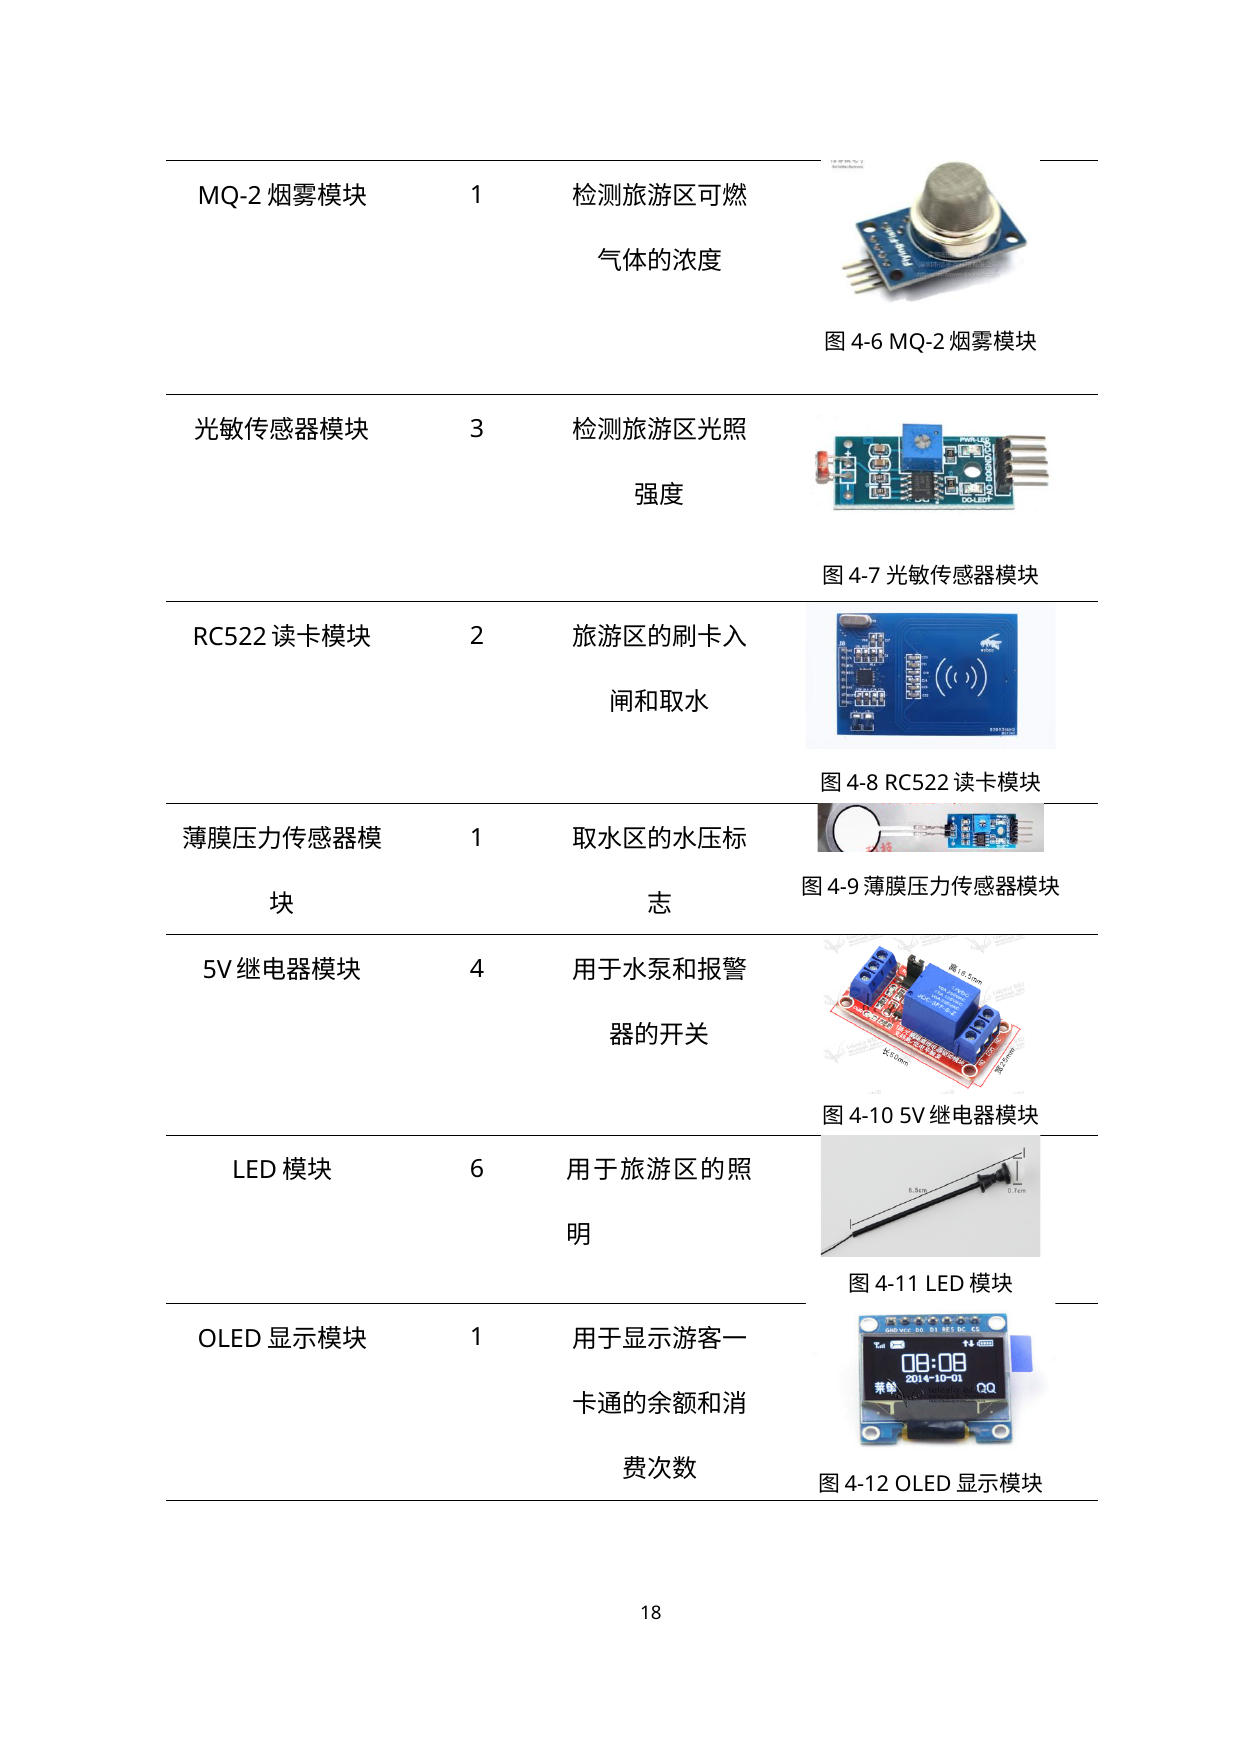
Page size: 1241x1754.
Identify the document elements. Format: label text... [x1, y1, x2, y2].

table_cell 1 [398, 804, 555, 934]
table_cell 5V继电器模块 [166, 935, 398, 1134]
table_cell 光敏传感器模块 [166, 395, 398, 601]
table_cell MQ-2烟雾模块 [166, 161, 398, 394]
table_cell 图4-8 RC522读卡模块 [763, 602, 1098, 803]
table_cell 图4-7 光敏传感器模块 [763, 395, 1098, 601]
table_cell 用于旅游区的照明 [555, 1136, 763, 1303]
picture [820, 1135, 1041, 1257]
table_cell LED模块 [166, 1136, 398, 1303]
picture [805, 1303, 1056, 1455]
picture [805, 395, 1056, 541]
table_cell 图4-10 5V继电器模块 [763, 935, 1098, 1134]
picture [817, 803, 1044, 852]
picture [821, 160, 1040, 311]
table_cell 旅游区的刷卡入闸和取水 [555, 602, 763, 803]
table_cell 用于显示游客一卡通的余额和消费次数 [555, 1304, 763, 1500]
table_cell 1 [398, 161, 555, 394]
table_cell 图4-12 OLED显示模块 [763, 1304, 1098, 1500]
table_cell RC522读卡模块 [166, 602, 398, 803]
table_cell 检测旅游区可燃气体的浓度 [555, 161, 763, 394]
table_cell 3 [398, 395, 555, 601]
table_cell 薄膜压力传感器模块 [166, 804, 398, 934]
table_cell 2 [398, 602, 555, 803]
table_cell 4 [398, 935, 555, 1134]
table_cell OLED显示模块 [166, 1304, 398, 1500]
table_cell 图4-9薄膜压力传感器模块 [763, 804, 1098, 934]
table_cell 6 [398, 1136, 555, 1303]
table_cell 用于水泵和报警器的开关 [555, 935, 763, 1134]
picture [805, 602, 1056, 749]
table_cell 图4-11 LED模块 [763, 1136, 1098, 1303]
table_cell 1 [398, 1304, 555, 1500]
picture [822, 935, 1039, 1094]
table_cell 取水区的水压标志 [555, 804, 763, 934]
table_cell 图4-6 MQ-2烟雾模块 [763, 161, 1098, 394]
table_cell 检测旅游区光照强度 [555, 395, 763, 601]
